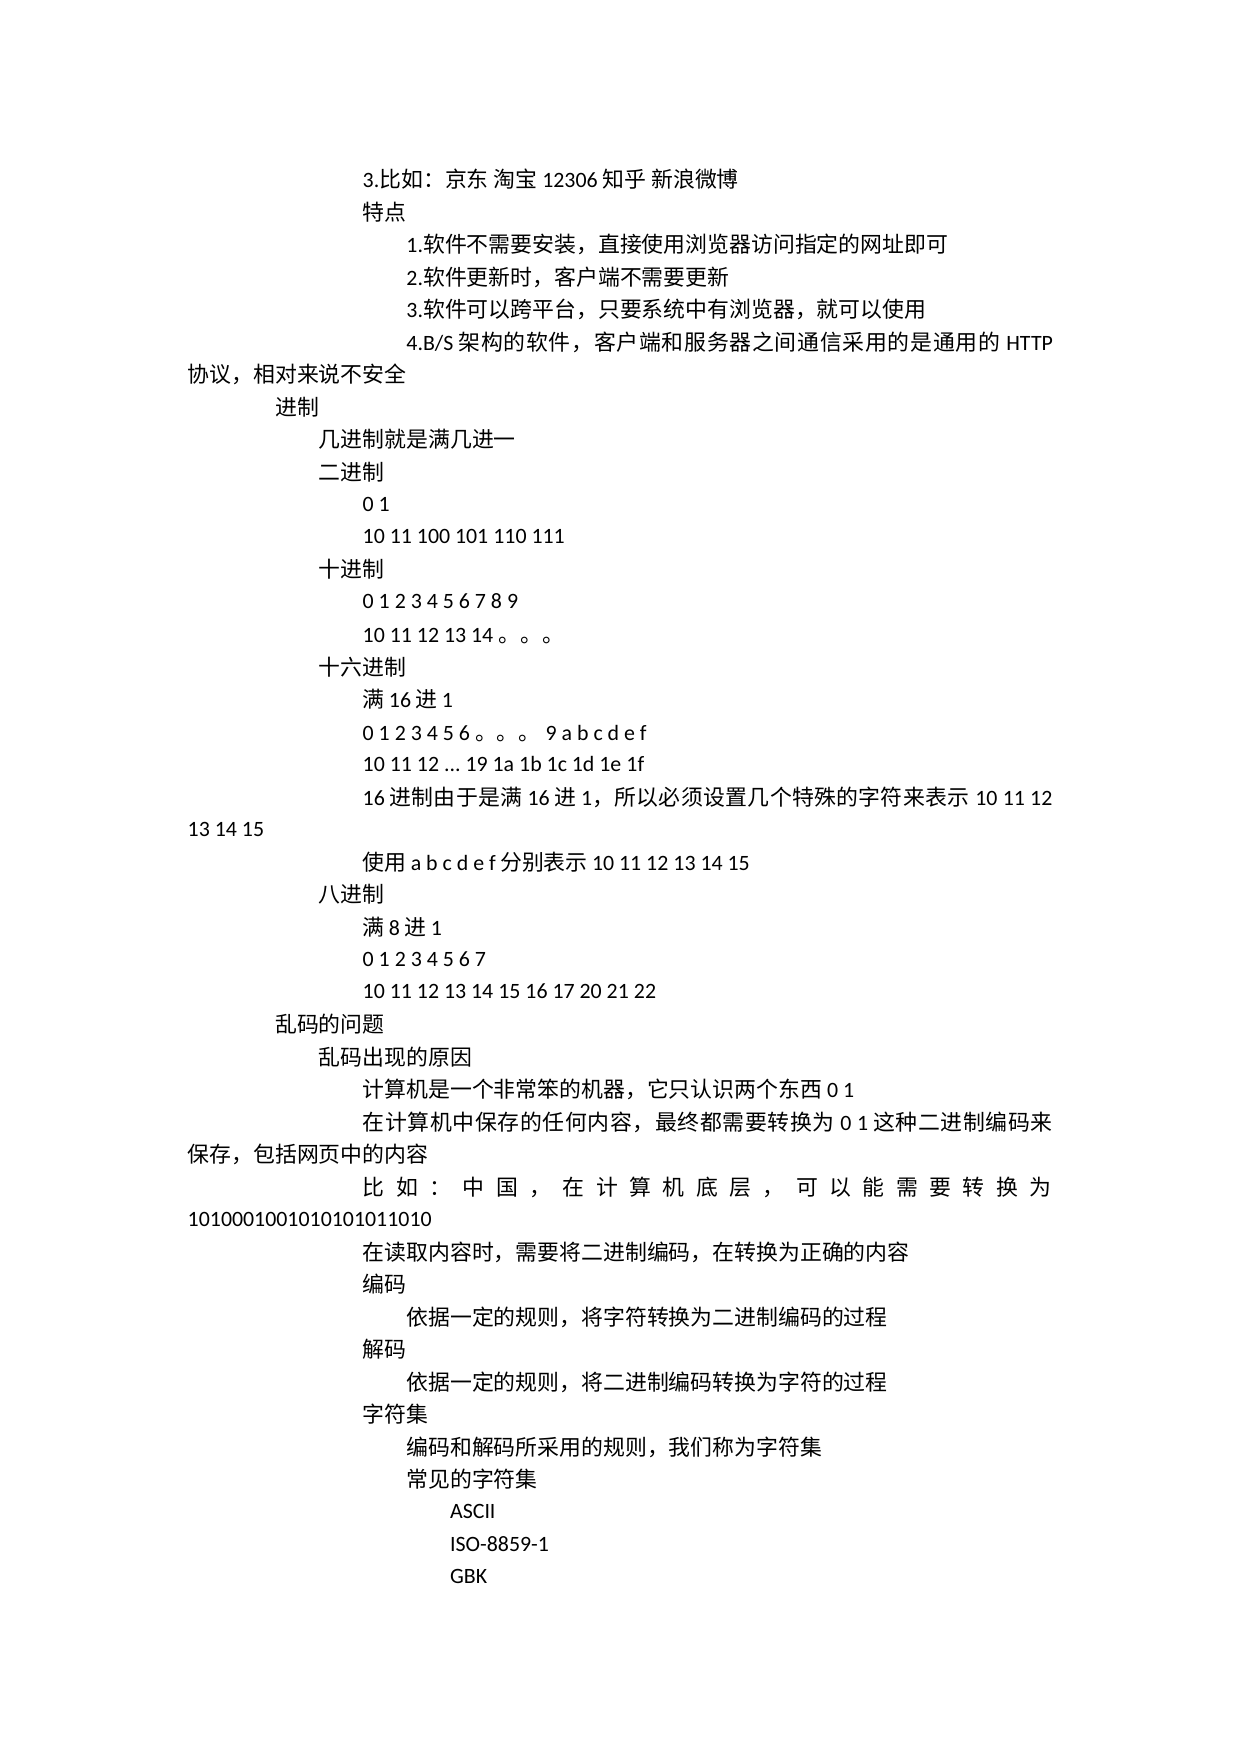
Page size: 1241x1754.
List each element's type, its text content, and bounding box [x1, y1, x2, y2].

text 进制 [187, 389, 1053, 422]
text 解码 [187, 1332, 1053, 1364]
text 10 11 12 13 14 。。。 [187, 617, 1053, 649]
text 依据一定的规则，将字符转换为二进制编码的过程 [187, 1299, 1053, 1332]
text 3.比如：京东 淘宝 12306 知乎 新浪微博 [187, 162, 1053, 194]
text 在读取内容时，需要将二进制编码，在转换为正确的内容 [187, 1234, 1053, 1267]
text 八进制 [187, 877, 1053, 909]
text 十六进制 [187, 649, 1053, 682]
text 4.B/S架构的软件，客户端和服务器之间通信采用的是通用的HTTP协议，相对来说不安全 [187, 324, 1053, 389]
text 3.软件可以跨平台，只要系统中有浏览器，就可以使用 [187, 292, 1053, 324]
text 16进制由于是满16进1，所以必须设置几个特殊的字符来表示10 11 12 13 14 15 [187, 779, 1053, 844]
text 10 11 12 13 14 15 16 17 20 21 22 [187, 974, 1053, 1007]
text 1.软件不需要安装，直接使用浏览器访问指定的网址即可 [187, 227, 1053, 259]
text 0 1 [187, 487, 1053, 519]
text 在计算机中保存的任何内容，最终都需要转换为0 1这种二进制编码来保存，包括网页中的内容 [187, 1104, 1053, 1169]
text 10 11 12 ... 19 1a 1b 1c 1d 1e 1f [187, 747, 1053, 779]
text 编码和解码所采用的规则，我们称为字符集 [187, 1429, 1053, 1462]
text 常见的字符集 [187, 1462, 1053, 1494]
text 编码 [187, 1267, 1053, 1299]
text ASCII [187, 1494, 1053, 1527]
text 0 1 2 3 4 5 6 。。。 9 a b c d e f [187, 714, 1053, 747]
text 满16进1 [187, 682, 1053, 714]
text 比如：中国，在计算机底层，可以能需要转换为 1010001001010101011010 [187, 1169, 1053, 1234]
text 几进制就是满几进一 [187, 422, 1053, 454]
text 字符集 [187, 1397, 1053, 1429]
text 特点 [187, 194, 1053, 227]
text 计算机是一个非常笨的机器，它只认识两个东西 0 1 [187, 1072, 1053, 1104]
text 十进制 [187, 552, 1053, 584]
text GBK [187, 1559, 1053, 1592]
text 0 1 2 3 4 5 6 7 8 9 [187, 584, 1053, 617]
text 二进制 [187, 454, 1053, 487]
text 2.软件更新时，客户端不需要更新 [187, 259, 1053, 292]
text 乱码的问题 [187, 1007, 1053, 1039]
text ISO-8859-1 [187, 1527, 1053, 1559]
text 依据一定的规则，将二进制编码转换为字符的过程 [187, 1364, 1053, 1397]
text 使用a b c d e f分别表示10 11 12 13 14 15 [187, 844, 1053, 877]
text 满8进1 [187, 909, 1053, 942]
text 0 1 2 3 4 5 6 7 [187, 942, 1053, 974]
text 乱码出现的原因 [187, 1039, 1053, 1072]
text 10 11 100 101 110 111 [187, 519, 1053, 552]
